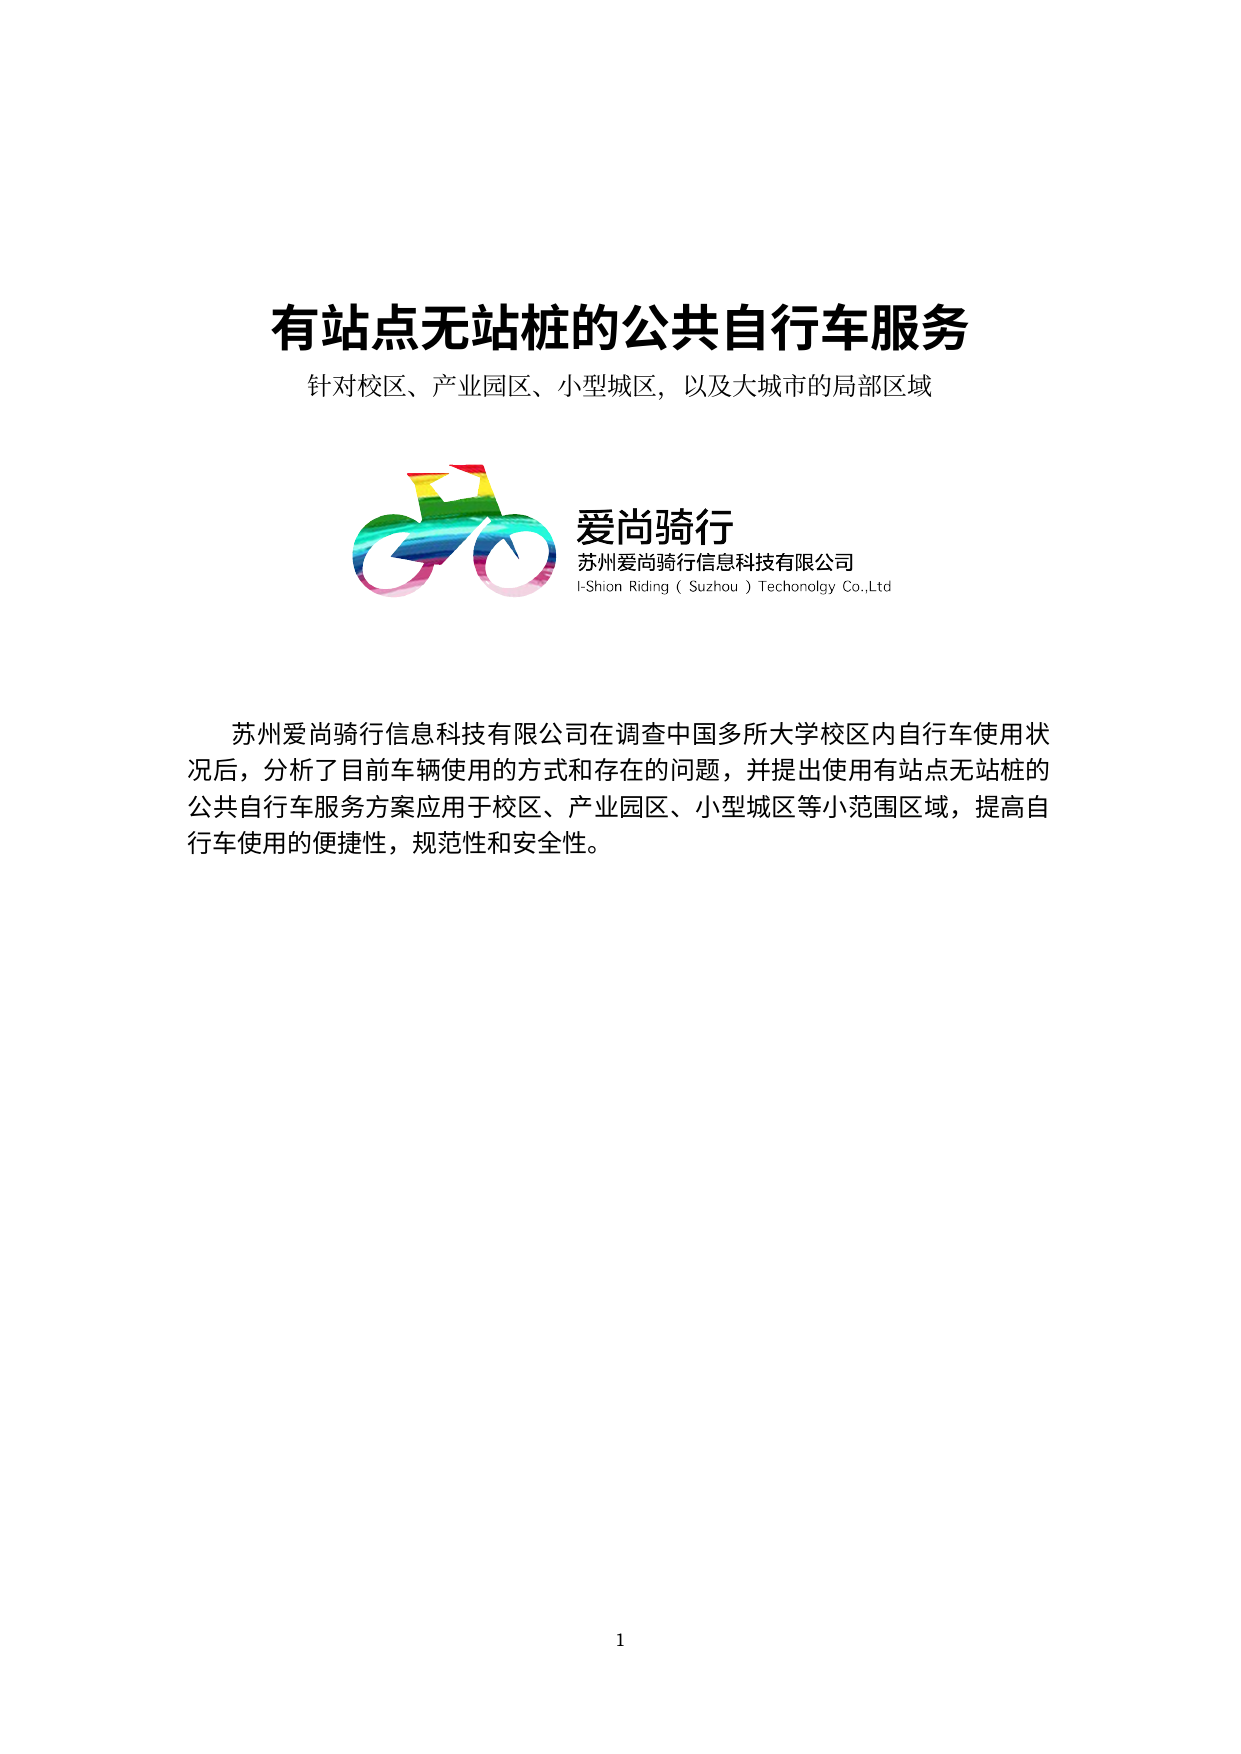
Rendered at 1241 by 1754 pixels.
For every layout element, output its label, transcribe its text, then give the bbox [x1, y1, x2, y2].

title 有站点无站桩的公共自行车服务 [187, 288, 1053, 361]
text 针对校区、产业园区、小型城区，以及大城市的局部区域 [187, 367, 1053, 403]
text 苏州爱尚骑行信息科技有限公司在调查中国多所大学校区内自行车使用状况后，分析了目前车辆使用的方式和存在的问题，并提出使用有站点无站桩的公共自行车服务方案应用于校区、产业园区、小型城区等小范围区域，提高自行车使用的便捷性，规范性和安全性。 [187, 714, 1053, 859]
picture [333, 460, 907, 600]
